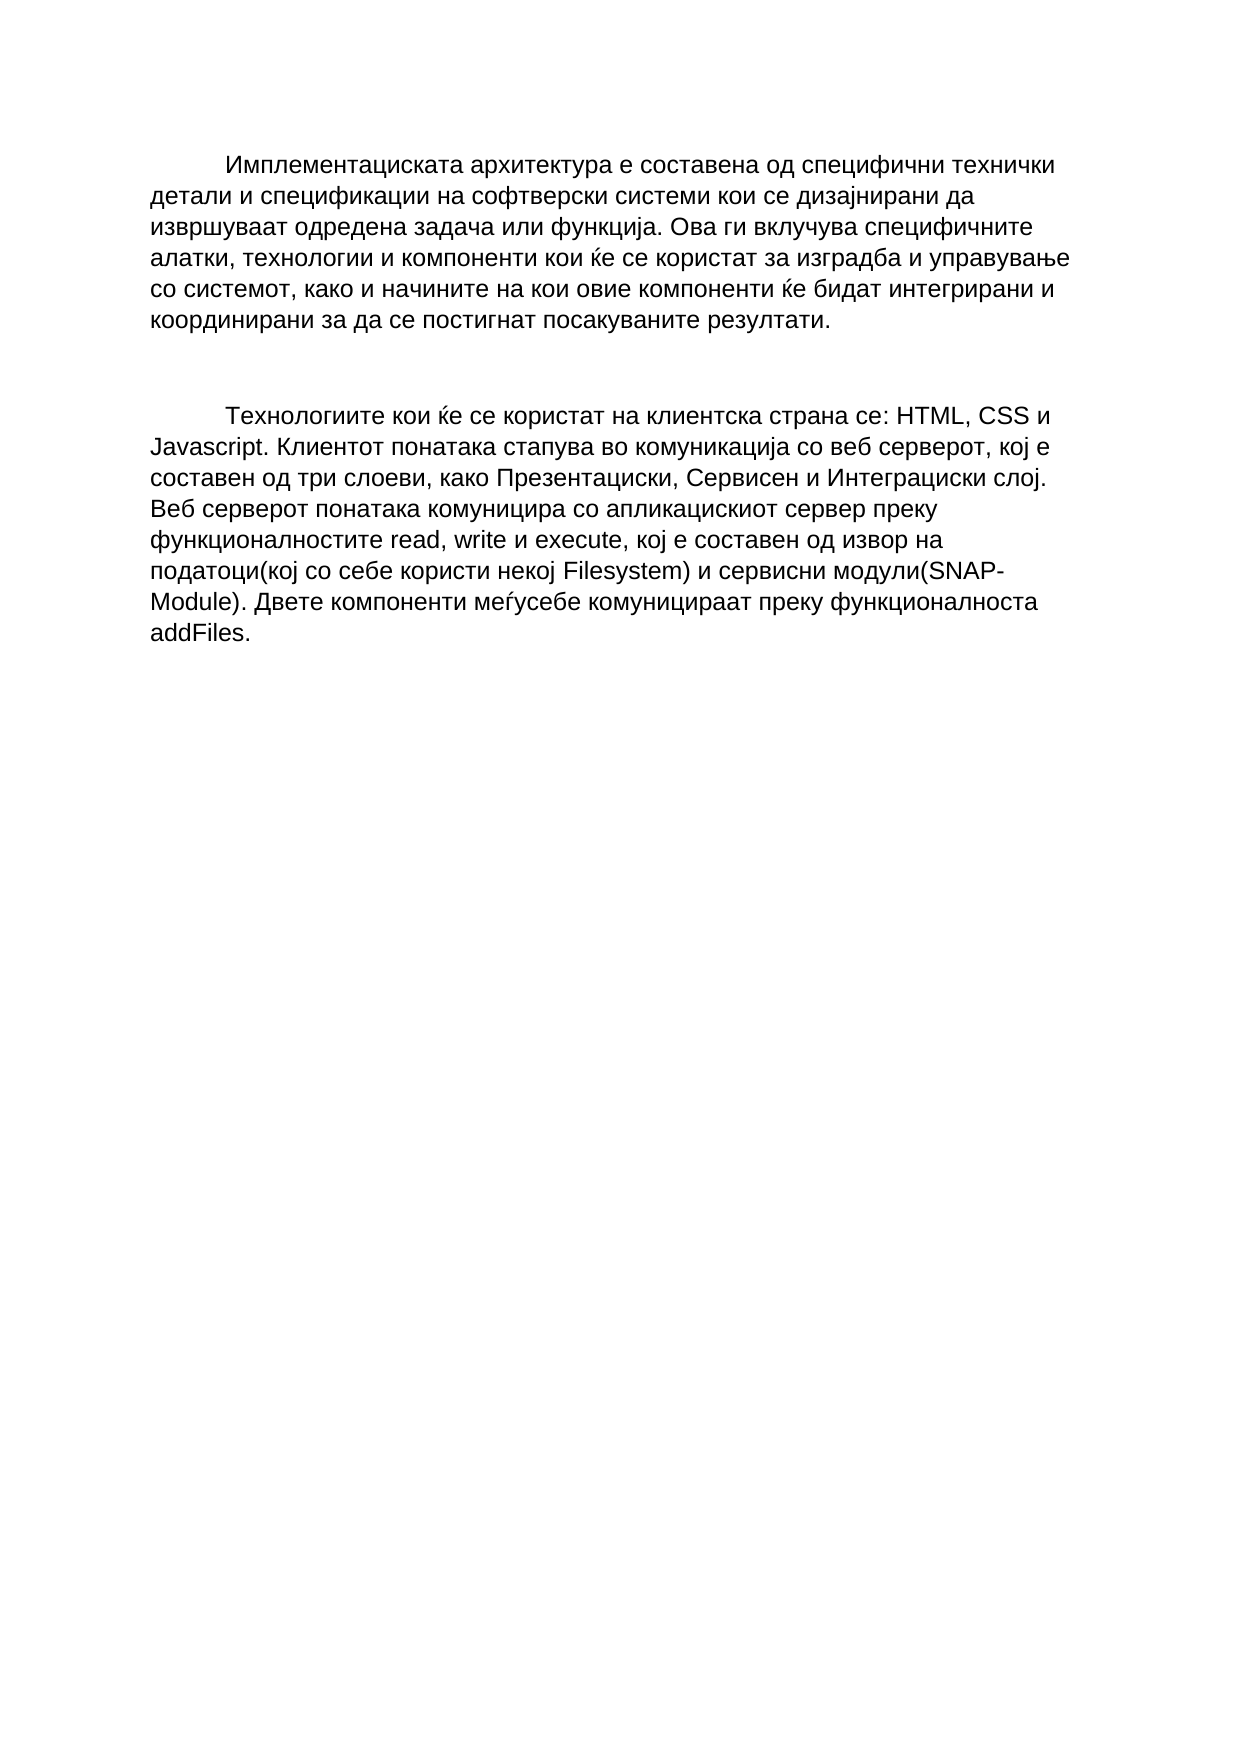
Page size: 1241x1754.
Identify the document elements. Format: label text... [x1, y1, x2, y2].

text Имплементациската архитектура е составена од специфични технички детали и спецификации на софтверски системи кои се дизајнирани да извршуваат одредена задача или функција. Ова ги вклучува специфичните алатки, технологии и компоненти кои ќе се користат за изградба и управување со системот, како и начините на кои овие компоненти ќе бидат интегрирани и координирани за да се постигнат посакуваните резултати. [150, 150, 1090, 334]
text Технологиите кои ќе се користат на клиентска страна се: HTML, CSS и Javascript. Клиентот понатака стапува во комуникација со веб серверот, кој е составен од три слоеви, како Презентациски, Сервисен и Интеграциски слој. Веб серверот понатака комуницира со апликацискиот сервер преку функционалностите read, write и execute, кој е составен од извор на податоци(кој со себе користи некој Filesystem) и сервисни модули(SNAP-Module). Двете компоненти меѓусебе комуницираат преку функционалноста addFiles. [150, 401, 1090, 647]
